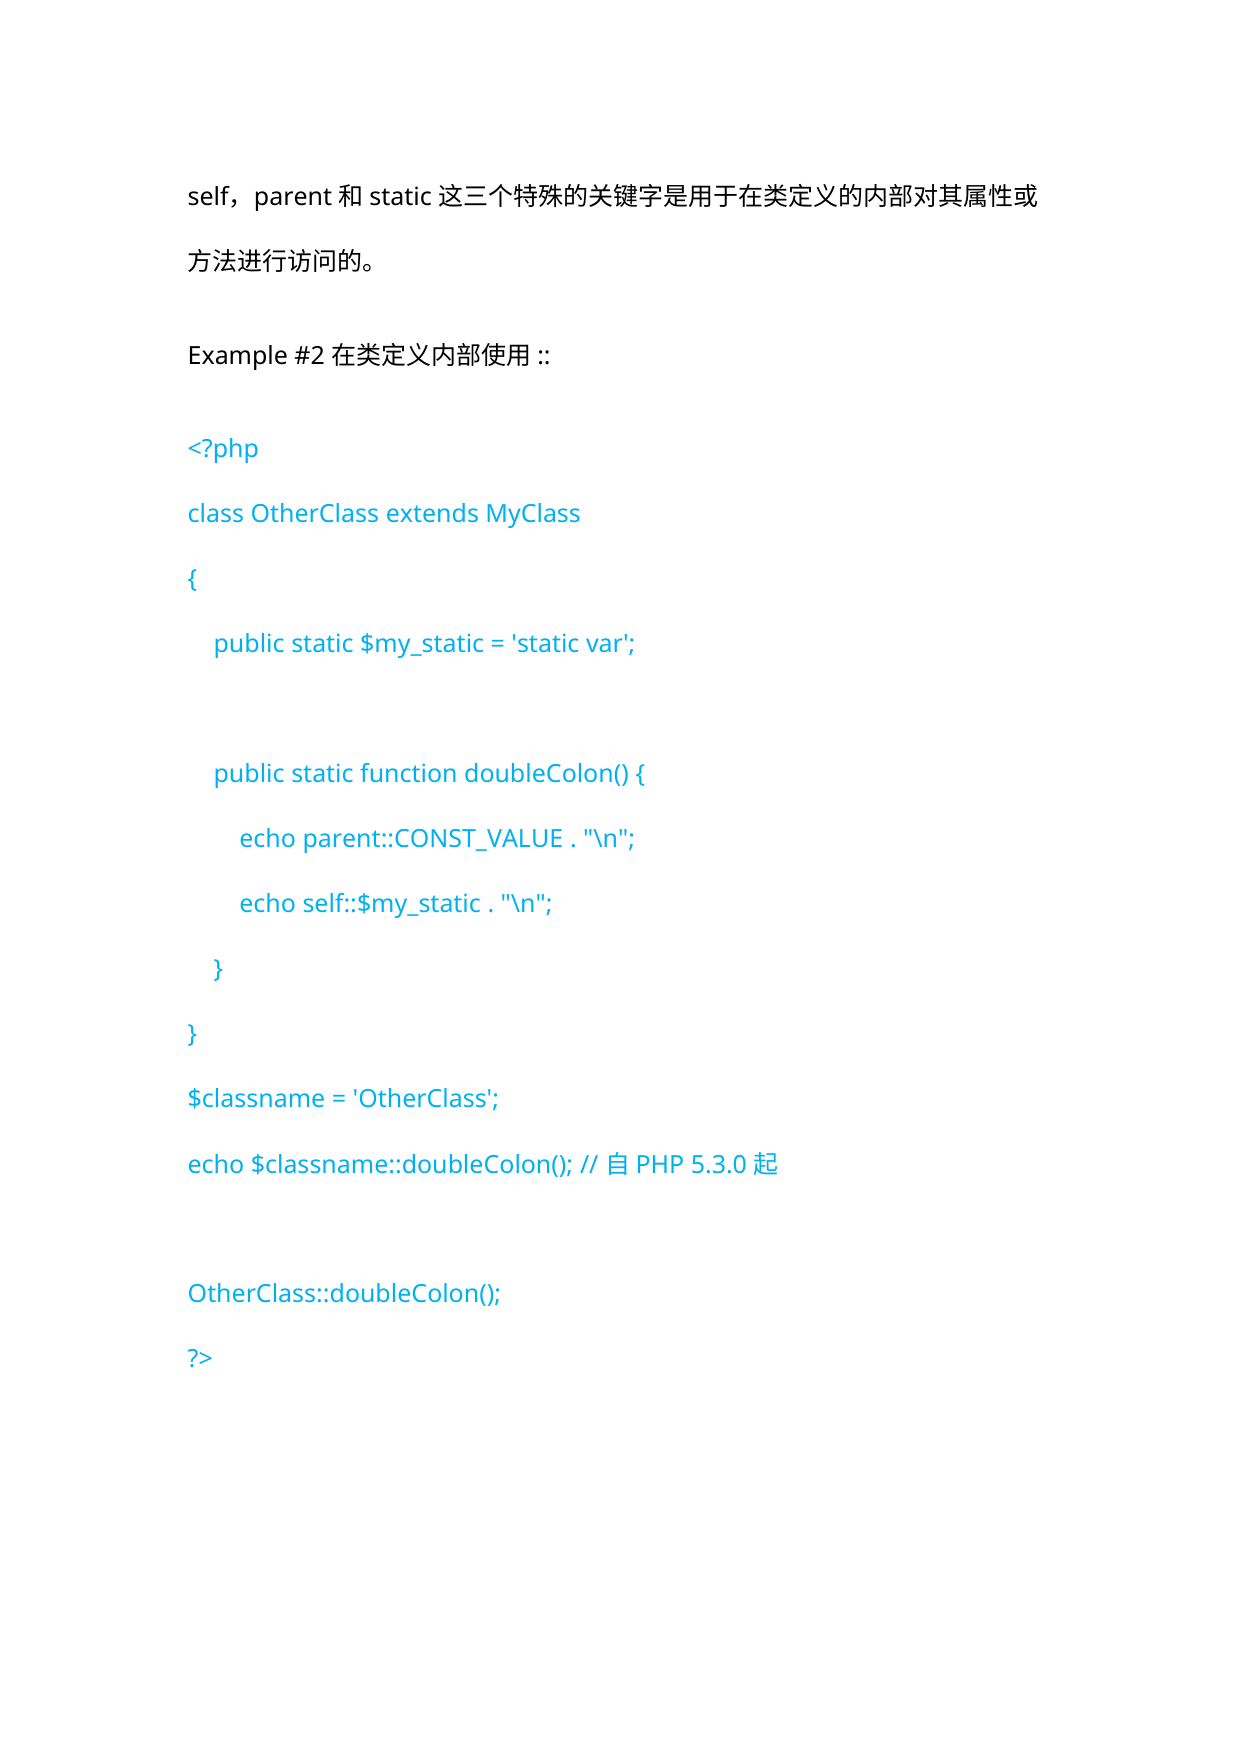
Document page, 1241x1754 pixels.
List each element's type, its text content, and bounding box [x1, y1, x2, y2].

text self，parent 和 static 这三个特殊的关键字是用于在类定义的内部对其属性或方法进行访问的。 [187, 162, 1053, 292]
text Example #2 在类定义内部使用 :: [187, 321, 1053, 386]
table_header <?php class OtherClass extends MyClass { public static $my_static = 'static var'; public static function doubleColon() { echo parent::CONST_VALUE . "\n"; echo self::$my_static . "\n"; } } $classname = 'OtherClass'; echo $classname::doubleColon(); // 自 PHP 5.3.0 起 OtherClass::doubleColon(); ?> [188, 415, 887, 1390]
